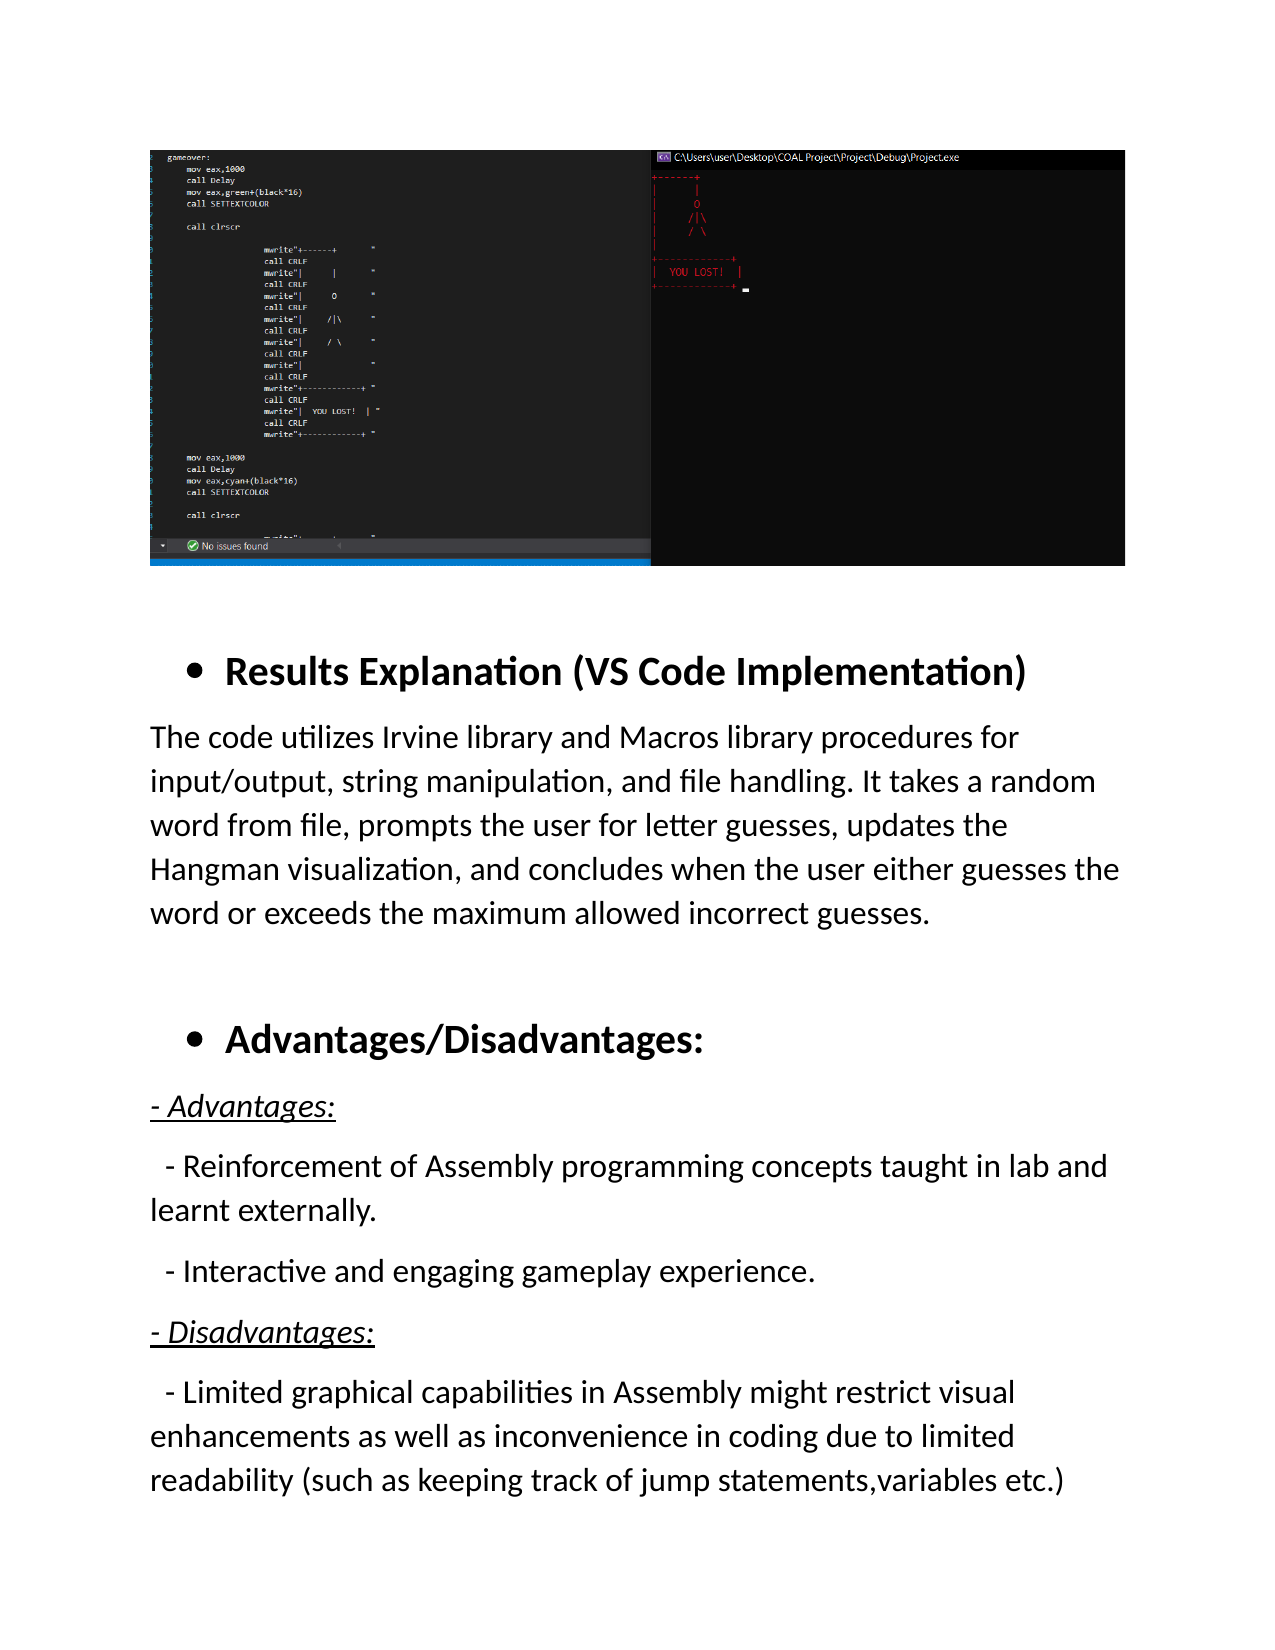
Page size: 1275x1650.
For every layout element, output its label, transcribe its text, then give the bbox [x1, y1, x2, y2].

text - Advantages: [150, 1085, 1125, 1126]
text - Interactive and engaging gameplay experience. [150, 1250, 1125, 1291]
text - Disadvantages: [150, 1311, 1125, 1351]
text - Reinforcement of Assembly programming concepts taught in lab and learnt externally. [150, 1145, 1125, 1230]
picture [150, 150, 1125, 566]
list Advantages/Disadvantages: [187, 1013, 1125, 1064]
text The code utilizes Irvine library and Macros library procedures for input/output, string manipulation, and file handling. It takes a random word from file, prompts the user for letter guesses, updates the Hangman visualization, and concludes when the user either guesses the word or exceeds the maximum allowed incorrect guesses. [150, 716, 1125, 933]
text - Limited graphical capabilities in Assembly might restrict visual enhancements as well as inconvenience in coding due to limited readability (such as keeping track of jump statements,variables etc.) [150, 1371, 1125, 1500]
list Results Explanation (VS Code Implementation) [187, 644, 1125, 695]
